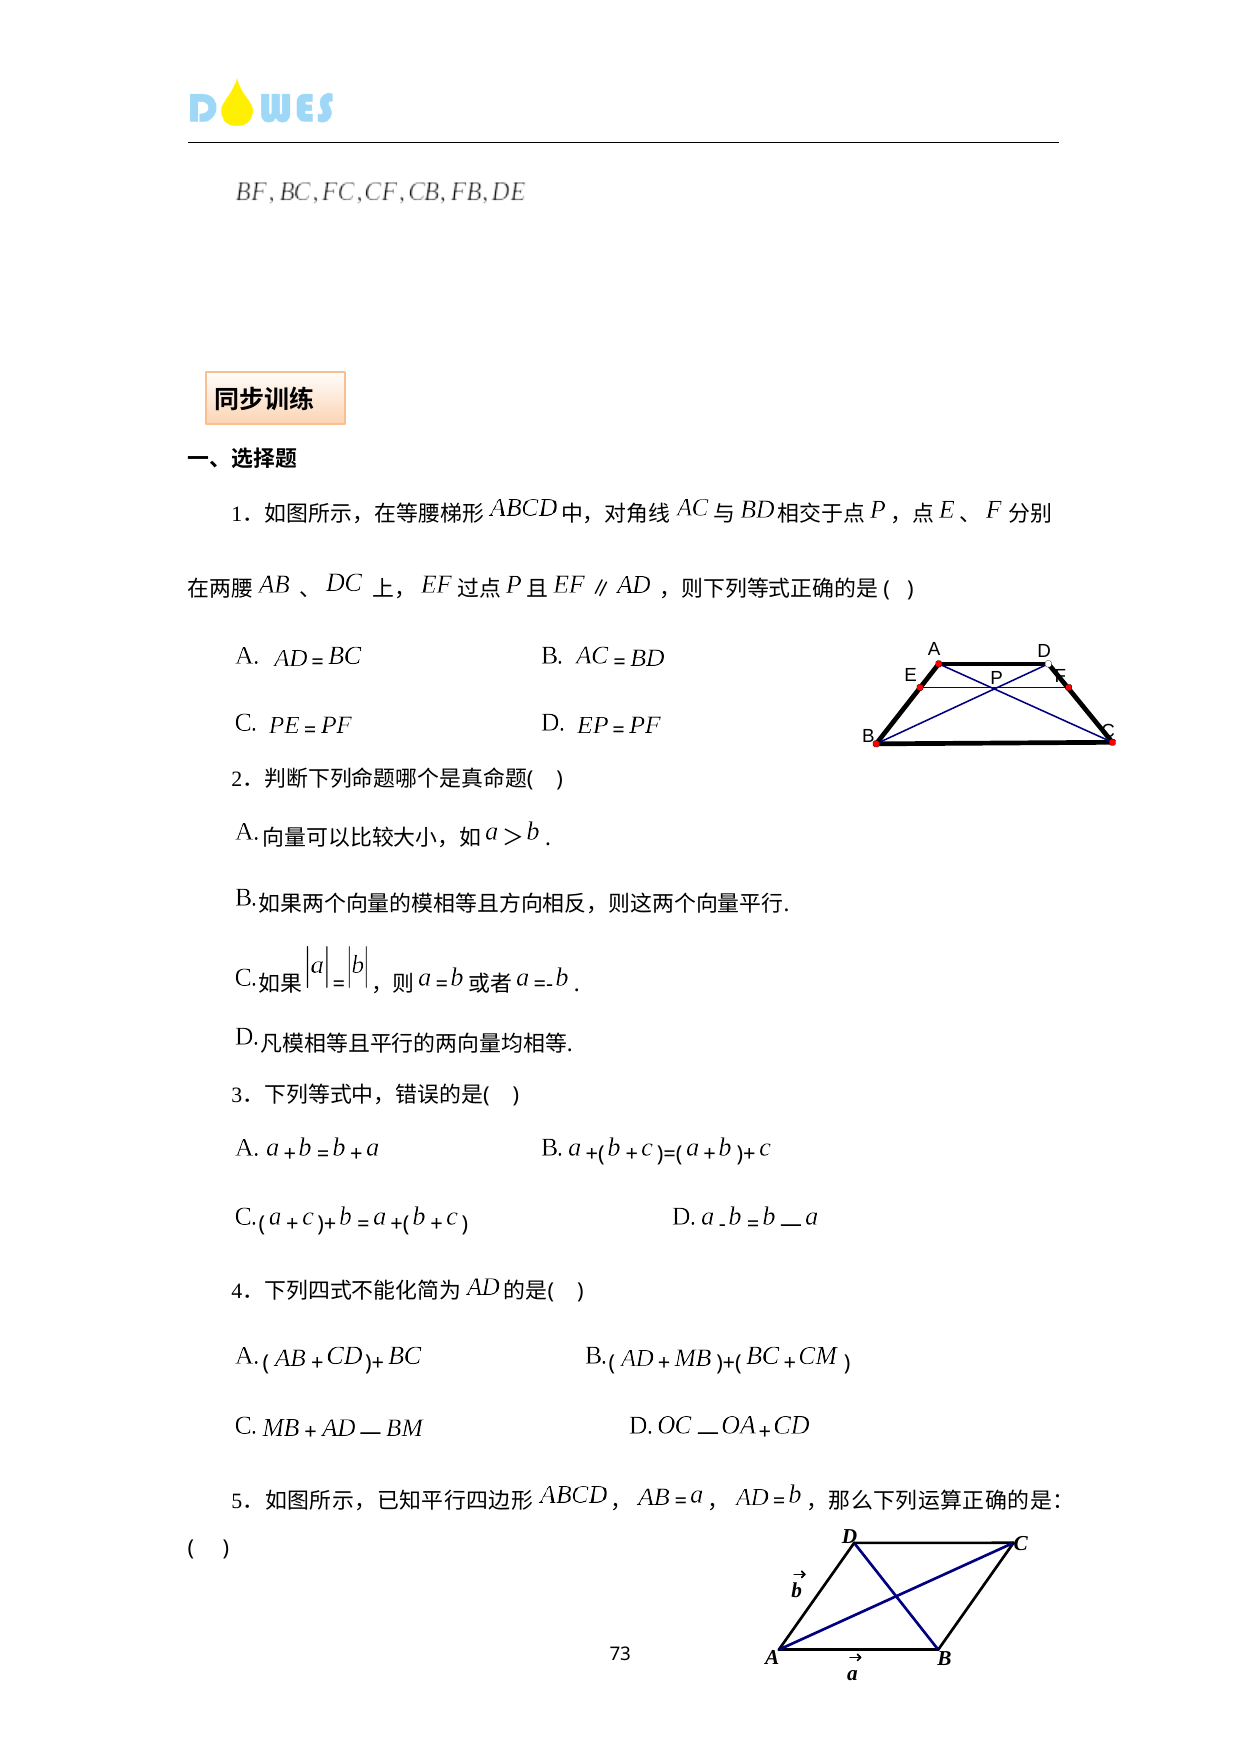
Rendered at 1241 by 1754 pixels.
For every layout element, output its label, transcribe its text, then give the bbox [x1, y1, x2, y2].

text 向量可以比较大小，如＞. [187, 798, 1053, 863]
text 5．如图所示，已知平行四边形，=，=，那么下列运算正确的是：( ) [187, 1461, 1053, 1563]
text 2．判断下列命题哪个是真命题( ) [187, 761, 1053, 793]
text +— —+ [187, 1392, 1053, 1457]
text 4．下列四式不能化简为的是( ) [187, 1253, 1053, 1318]
text 凡模相等且平行的两向量均相等. [187, 1007, 1053, 1072]
text 答案：，1 [187, 162, 1053, 227]
text (+)+=+(+) -=— [187, 1183, 1053, 1248]
text +=+ +(+)=(+)+ [187, 1114, 1053, 1179]
text 3．下列等式中，错误的是( ) [187, 1077, 1053, 1109]
text = = [187, 692, 1053, 757]
text (+)+ (+)+(+) [187, 1322, 1053, 1387]
text 如果=，则=或者=-. [187, 937, 1053, 1002]
text 1．如图所示，在等腰梯形中，对角线与相交于点，点、分别在两腰 、 上，过点且∥ ，则下列等式正确的是 ( ) [187, 478, 1053, 617]
text 如果两个向量的模相等且方向相反，则这两个向量平行. [187, 868, 1053, 933]
text = = [187, 622, 1053, 687]
text 一、选择题 [187, 441, 1053, 473]
picture [178, 71, 346, 139]
